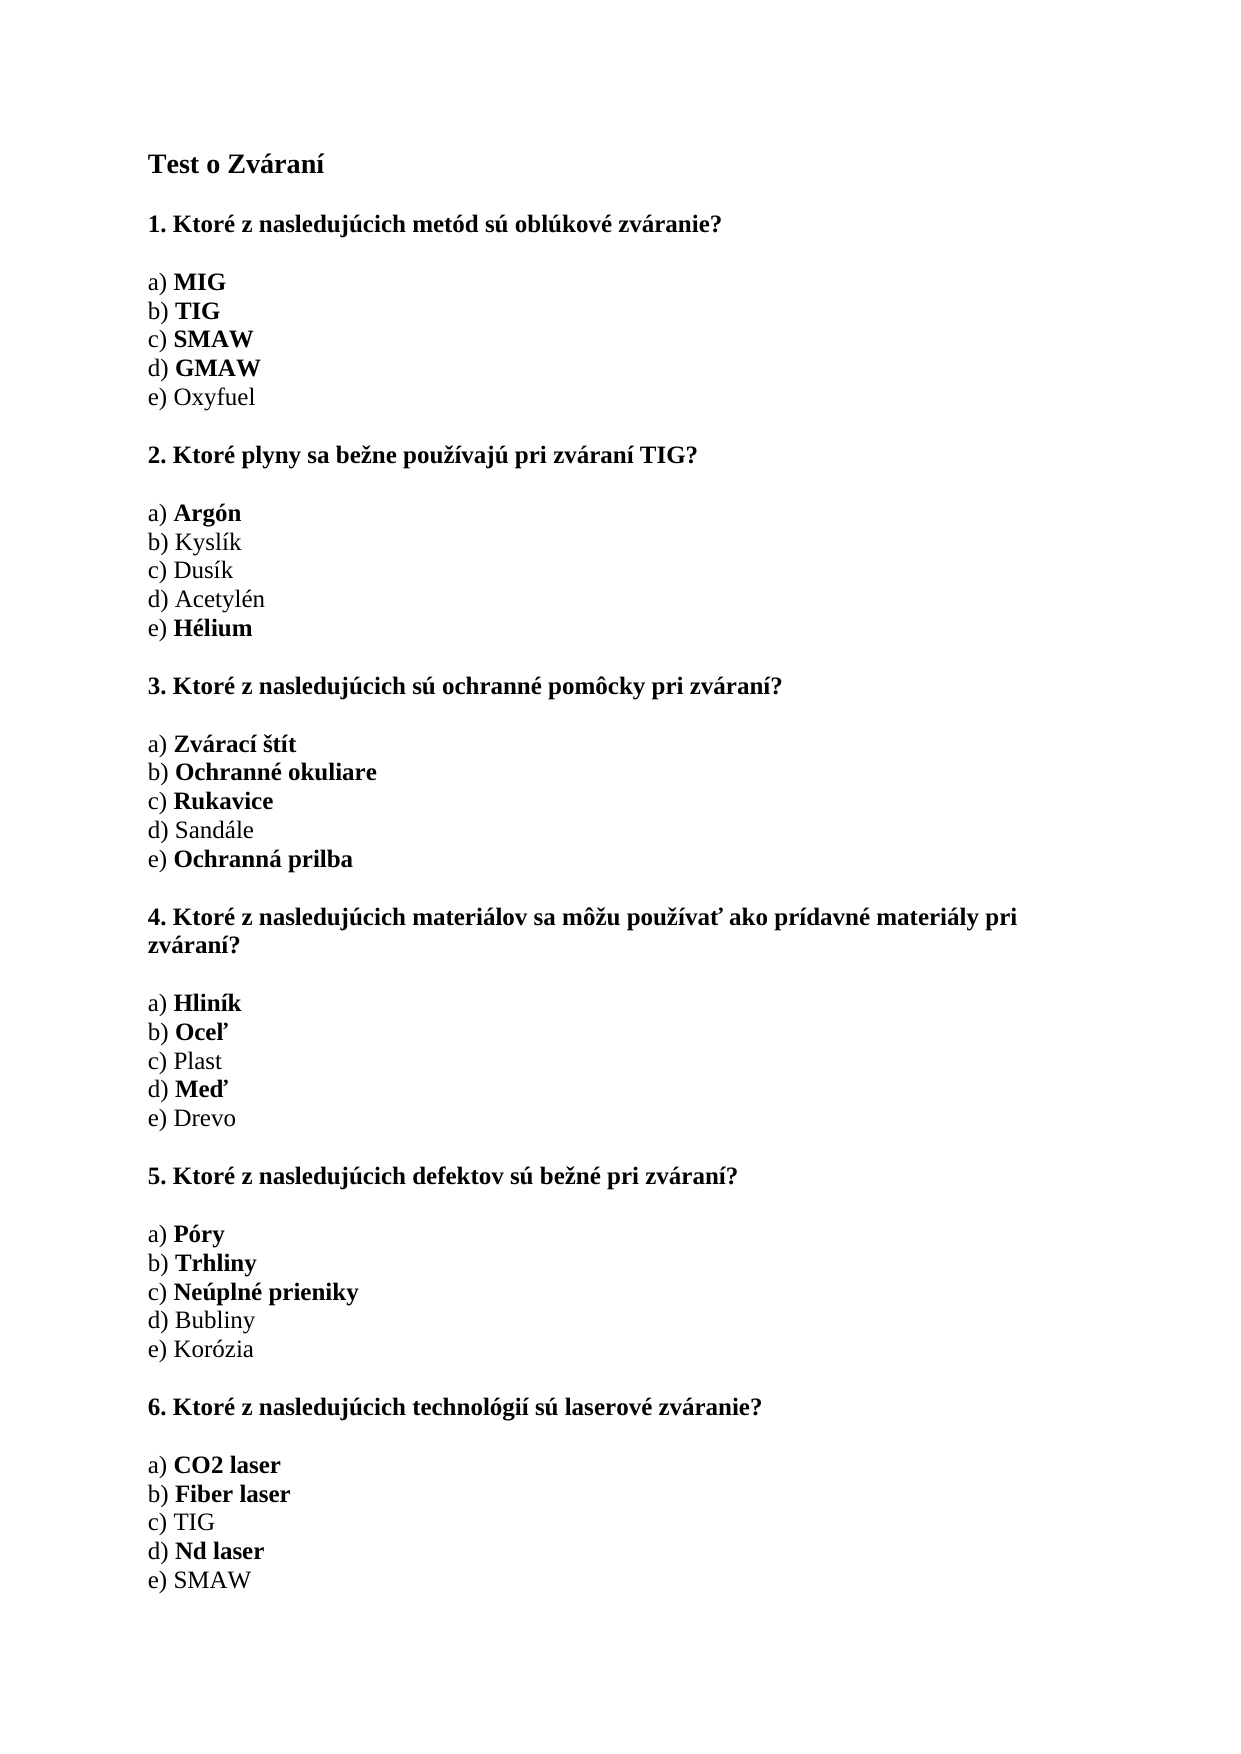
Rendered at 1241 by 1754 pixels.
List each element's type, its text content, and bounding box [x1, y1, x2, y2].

text 6. Ktoré z nasledujúcich technológií sú laserové zváranie? [148, 1392, 1093, 1421]
text 2. Ktoré plyny sa bežne používajú pri zváraní TIG? [148, 440, 1093, 469]
text 4. Ktoré z nasledujúcich materiálov sa môžu používať ako prídavné materiály pri zváraní? [148, 902, 1093, 959]
text a) CO2 laser b) Fiber laser c) TIG d) Nd laser e) SMAW [148, 1450, 1093, 1594]
text a) Póry b) Trhliny c) Neúplné prieniky d) Bubliny e) Korózia [148, 1219, 1093, 1363]
text 5. Ktoré z nasledujúcich defektov sú bežné pri zváraní? [148, 1161, 1093, 1190]
text 1. Ktoré z nasledujúcich metód sú oblúkové zváranie? [148, 209, 1093, 238]
text Test o Zváraní [148, 148, 1093, 180]
text a) MIG b) TIG c) SMAW d) GMAW e) Oxyfuel [148, 267, 1093, 411]
text a) Zvárací štít b) Ochranné okuliare c) Rukavice d) Sandále e) Ochranná prilba [148, 729, 1093, 872]
text a) Argón b) Kyslík c) Dusík d) Acetylén e) Hélium [148, 498, 1093, 642]
text a) Hliník b) Oceľ c) Plast d) Meď e) Drevo [148, 988, 1093, 1132]
text 3. Ktoré z nasledujúcich sú ochranné pomôcky pri zváraní? [148, 671, 1093, 699]
